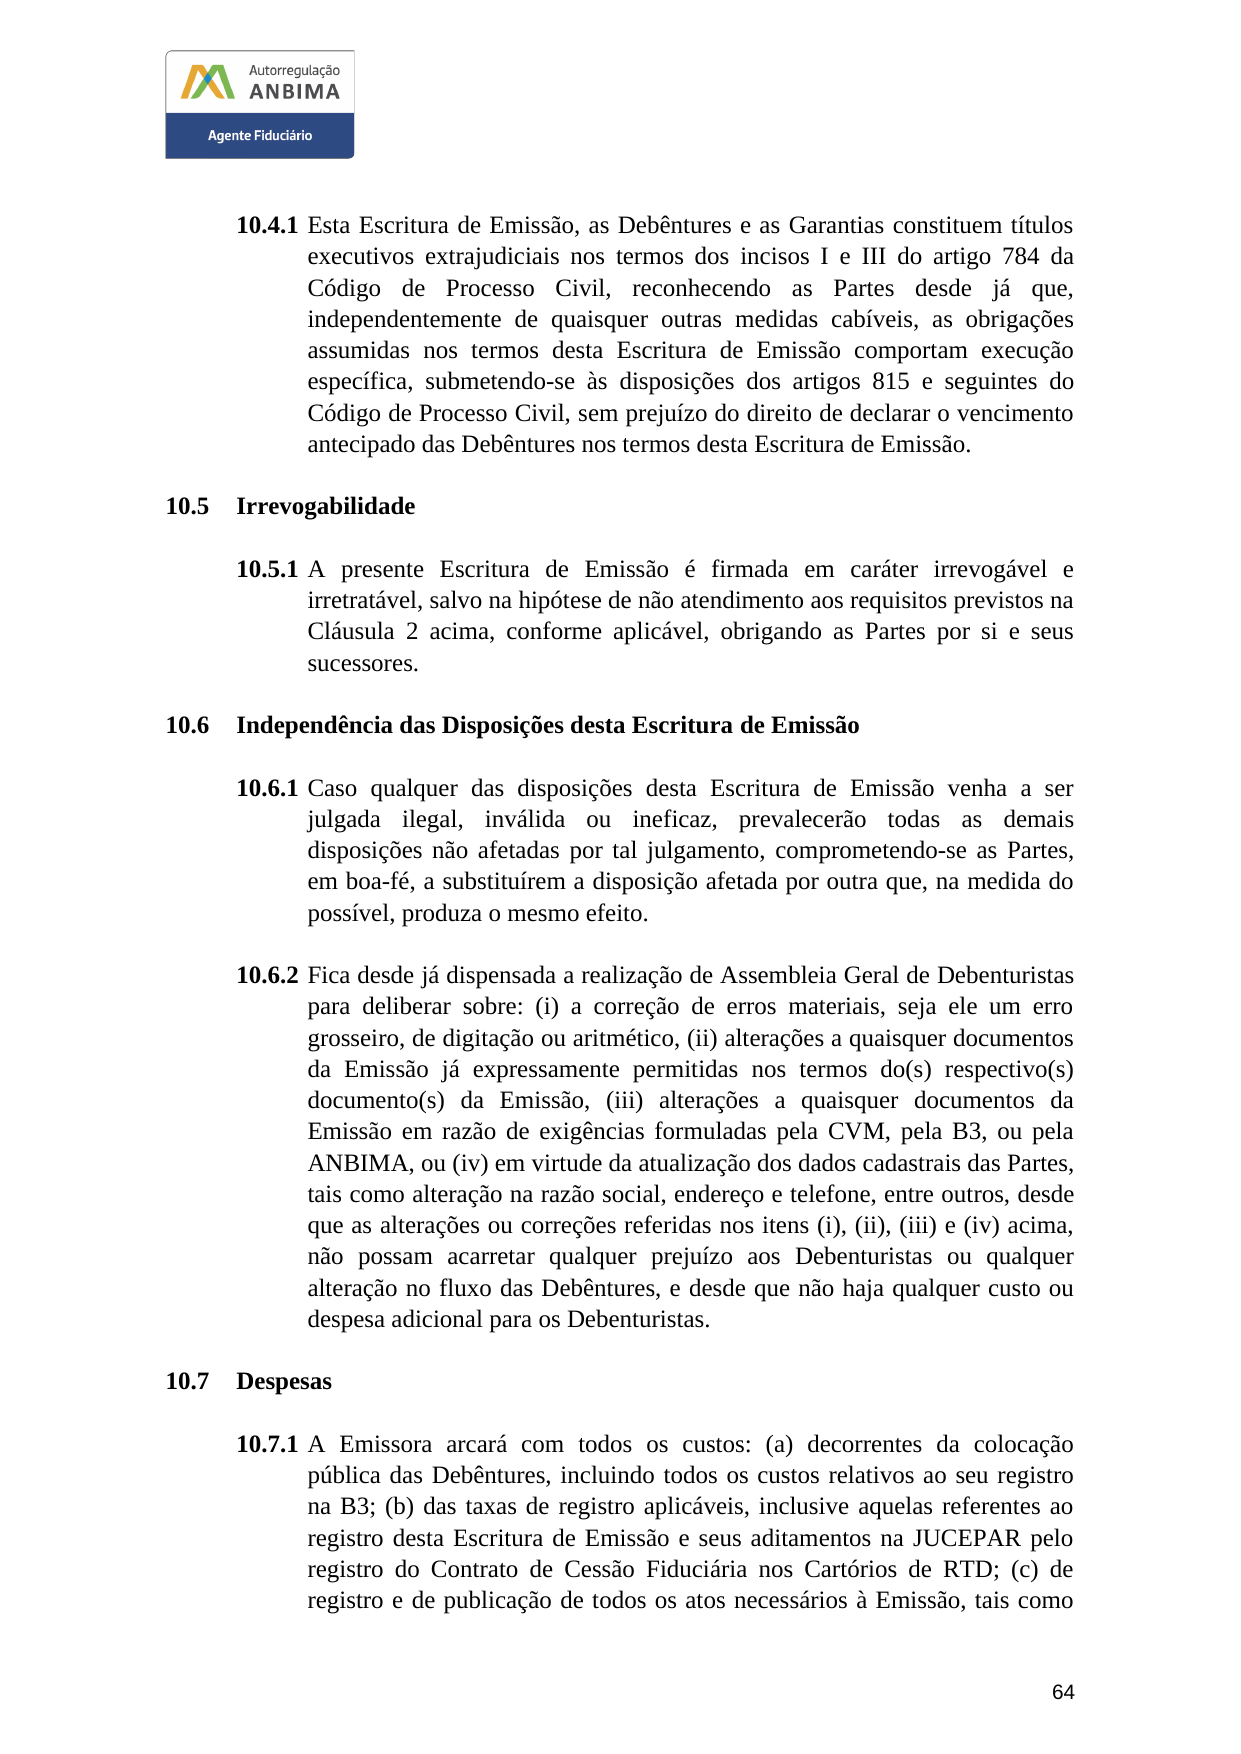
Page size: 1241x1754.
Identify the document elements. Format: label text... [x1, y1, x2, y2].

text A presente Escritura de Emissão é firmada em caráter irrevogável e irretratável, salvo na hipótese de não atendimento aos requisitos previstos na Cláusula 2 acima, conforme aplicável, obrigando as Partes por si e seus sucessores. [236, 552, 1075, 677]
text Esta Escritura de Emissão, as Debêntures e as Garantias constituem títulos executivos extrajudiciais nos termos dos incisos I e III do artigo 784 da Código de Processo Civil, reconhecendo as Partes desde já que, independentemente de quaisquer outras medidas cabíveis, as obrigações assumidas nos termos desta Escritura de Emissão comportam execução específica, submetendo-se às disposições dos artigos 815 e seguintes do Código de Processo Civil, sem prejuízo do direito de declarar o vencimento antecipado das Debêntures nos termos desta Escritura de Emissão. [236, 208, 1075, 458]
text Caso qualquer das disposições desta Escritura de Emissão venha a ser julgada ilegal, inválida ou ineficaz, prevalecerão todas as demais disposições não afetadas por tal julgamento, comprometendo-se as Partes, em boa-fé, a substituírem a disposição afetada por outra que, na medida do possível, produza o mesmo efeito. [236, 771, 1075, 927]
text Irrevogabilidade [165, 490, 1075, 521]
text Fica desde já dispensada a realização de Assembleia Geral de Debenturistas para deliberar sobre: (i) a correção de erros materiais, seja ele um erro grosseiro, de digitação ou aritmético, (ii) alterações a quaisquer documentos da Emissão já expressamente permitidas nos termos do(s) respectivo(s) documento(s) da Emissão, (iii) alterações a quaisquer documentos da Emissão em razão de exigências formuladas pela CVM, pela B3, ou pela ANBIMA, ou (iv) em virtude da atualização dos dados cadastrais das Partes, tais como alteração na razão social, endereço e telefone, entre outros, desde que as alterações ou correções referidas nos itens (i), (ii), (iii) e (iv) acima, não possam acarretar qualquer prejuízo aos Debenturistas ou qualquer alteração no fluxo das Debêntures, e desde que não haja qualquer custo ou despesa adicional para os Debenturistas. [236, 958, 1075, 1333]
text Independência das Disposições desta Escritura de Emissão [165, 708, 1075, 740]
text Despesas [165, 1365, 1075, 1396]
picture [165, 50, 355, 159]
